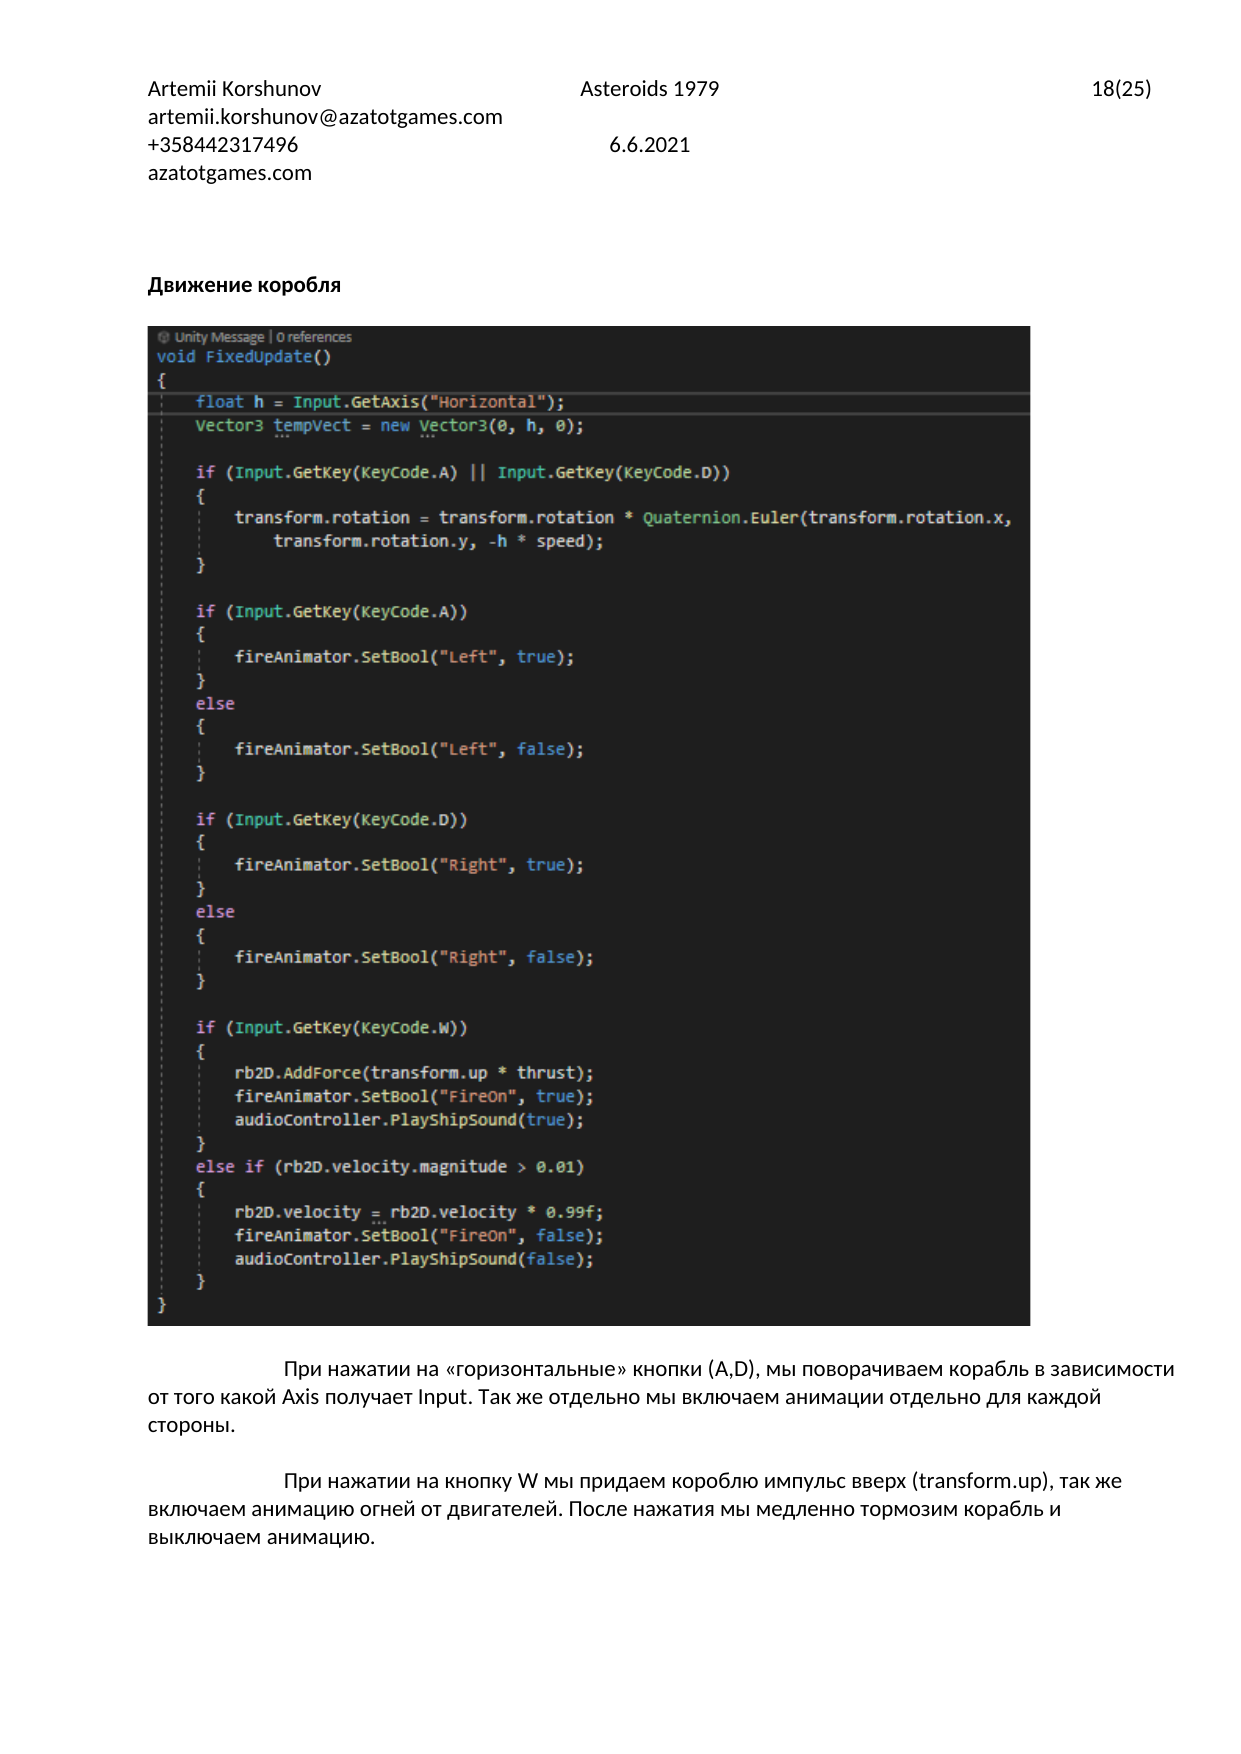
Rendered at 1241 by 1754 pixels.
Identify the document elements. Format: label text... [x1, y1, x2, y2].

picture [147, 326, 1031, 1326]
text При нажатии на «горизонтальные» кнопки (A,D), мы поворачиваем корабль в зависимости от того какой Axis получает Input. Так же отдельно мы включаем анимации отдельно для каждой стороны. [148, 1354, 1181, 1438]
text При нажатии на кнопку W мы придаем короблю импульс вверх (transform.up), так же включаем анимацию огней от двигателей. После нажатия мы медленно тормозим корабль и выключаем анимацию. [148, 1466, 1181, 1550]
text Движение коробля [148, 270, 1181, 298]
